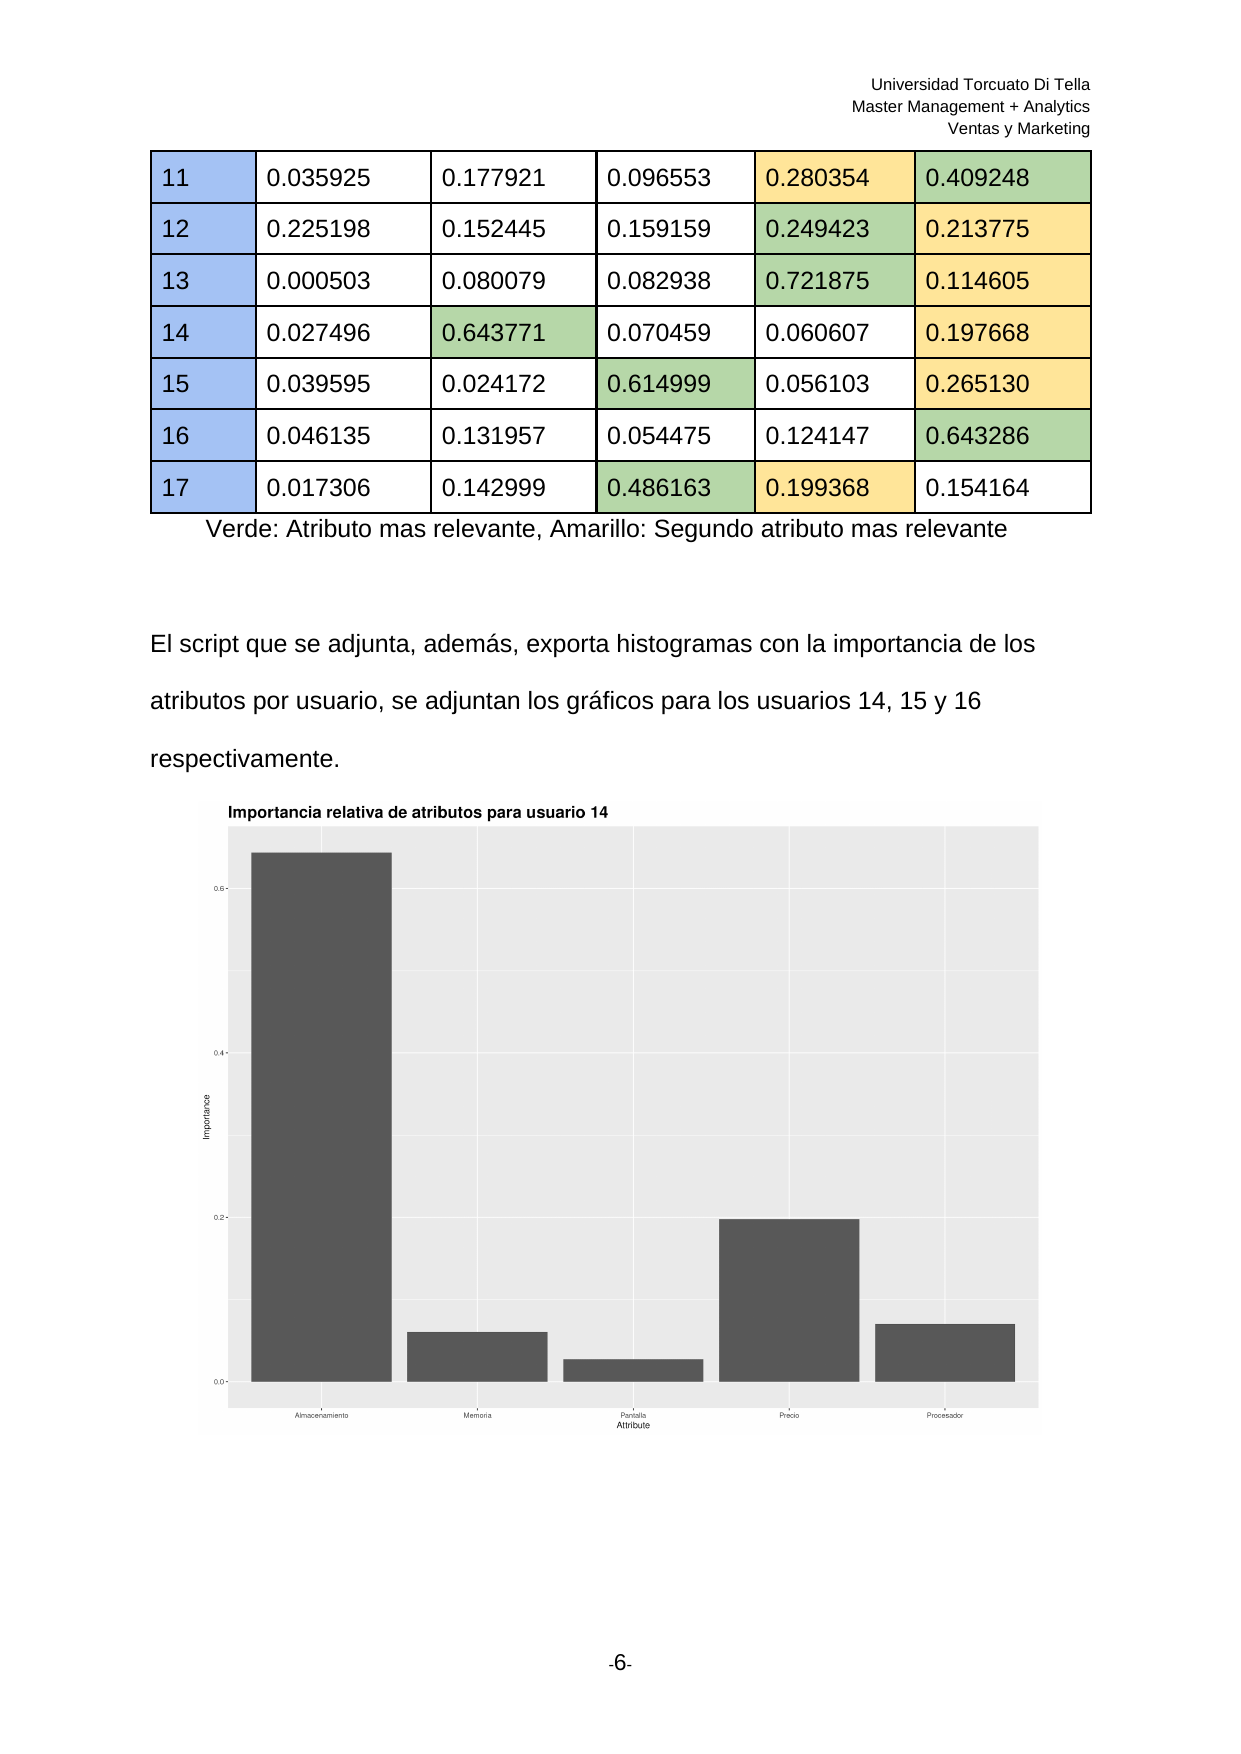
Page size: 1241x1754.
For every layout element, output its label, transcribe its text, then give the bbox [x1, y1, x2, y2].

table_cell 0.249423 [756, 204, 914, 253]
table_cell 16 [152, 410, 255, 460]
table_cell 0.225198 [257, 204, 430, 253]
table_cell 13 [152, 255, 255, 305]
table_cell 0.614999 [598, 359, 754, 408]
table_cell 0.721875 [756, 255, 914, 305]
table_cell 0.152445 [432, 204, 595, 253]
table_cell 17 [152, 462, 255, 512]
table_cell 0.643286 [916, 410, 1090, 460]
table_cell 0.177921 [432, 152, 595, 202]
table_cell 0.017306 [257, 462, 430, 512]
picture [198, 801, 1043, 1435]
table_cell 0.197668 [916, 307, 1090, 357]
table_cell 0.046135 [257, 410, 430, 460]
table_cell 15 [152, 359, 255, 408]
table_cell 0.213775 [916, 204, 1090, 253]
table_cell 0.280354 [756, 152, 914, 202]
table_cell 0.409248 [916, 152, 1090, 202]
table_cell 0.080079 [432, 255, 595, 305]
table_cell 0.024172 [432, 359, 595, 408]
table_cell 0.096553 [598, 152, 754, 202]
table_cell 0.199368 [756, 462, 914, 512]
table_cell 14 [152, 307, 255, 357]
table_cell 0.159159 [598, 204, 754, 253]
table_cell 0.082938 [598, 255, 754, 305]
text El script que se adjunta, además, exporta histogramas con la importancia de los atributos por usuario, se adjuntan los gráficos para los usuarios 14, 15 y 16 respectivamente. [150, 629, 1090, 772]
table_cell 0.060607 [756, 307, 914, 357]
text Verde: Atributo mas relevante, Amarillo: Segundo atributo mas relevante [150, 514, 1090, 542]
table_cell 0.131957 [432, 410, 595, 460]
table_cell 0.486163 [598, 462, 754, 512]
table_cell 0.154164 [916, 462, 1090, 512]
table_cell 0.056103 [756, 359, 914, 408]
table_cell 0.142999 [432, 462, 595, 512]
table_cell 0.265130 [916, 359, 1090, 408]
table_cell 0.035925 [257, 152, 430, 202]
table_cell 0.643771 [432, 307, 595, 357]
table_cell 0.039595 [257, 359, 430, 408]
table_cell 0.124147 [756, 410, 914, 460]
table_cell 11 [152, 152, 255, 202]
table_cell 12 [152, 204, 255, 253]
table_cell 0.054475 [598, 410, 754, 460]
table_cell 0.027496 [257, 307, 430, 357]
table_cell 0.000503 [257, 255, 430, 305]
table_cell 0.114605 [916, 255, 1090, 305]
table_cell 0.070459 [598, 307, 754, 357]
